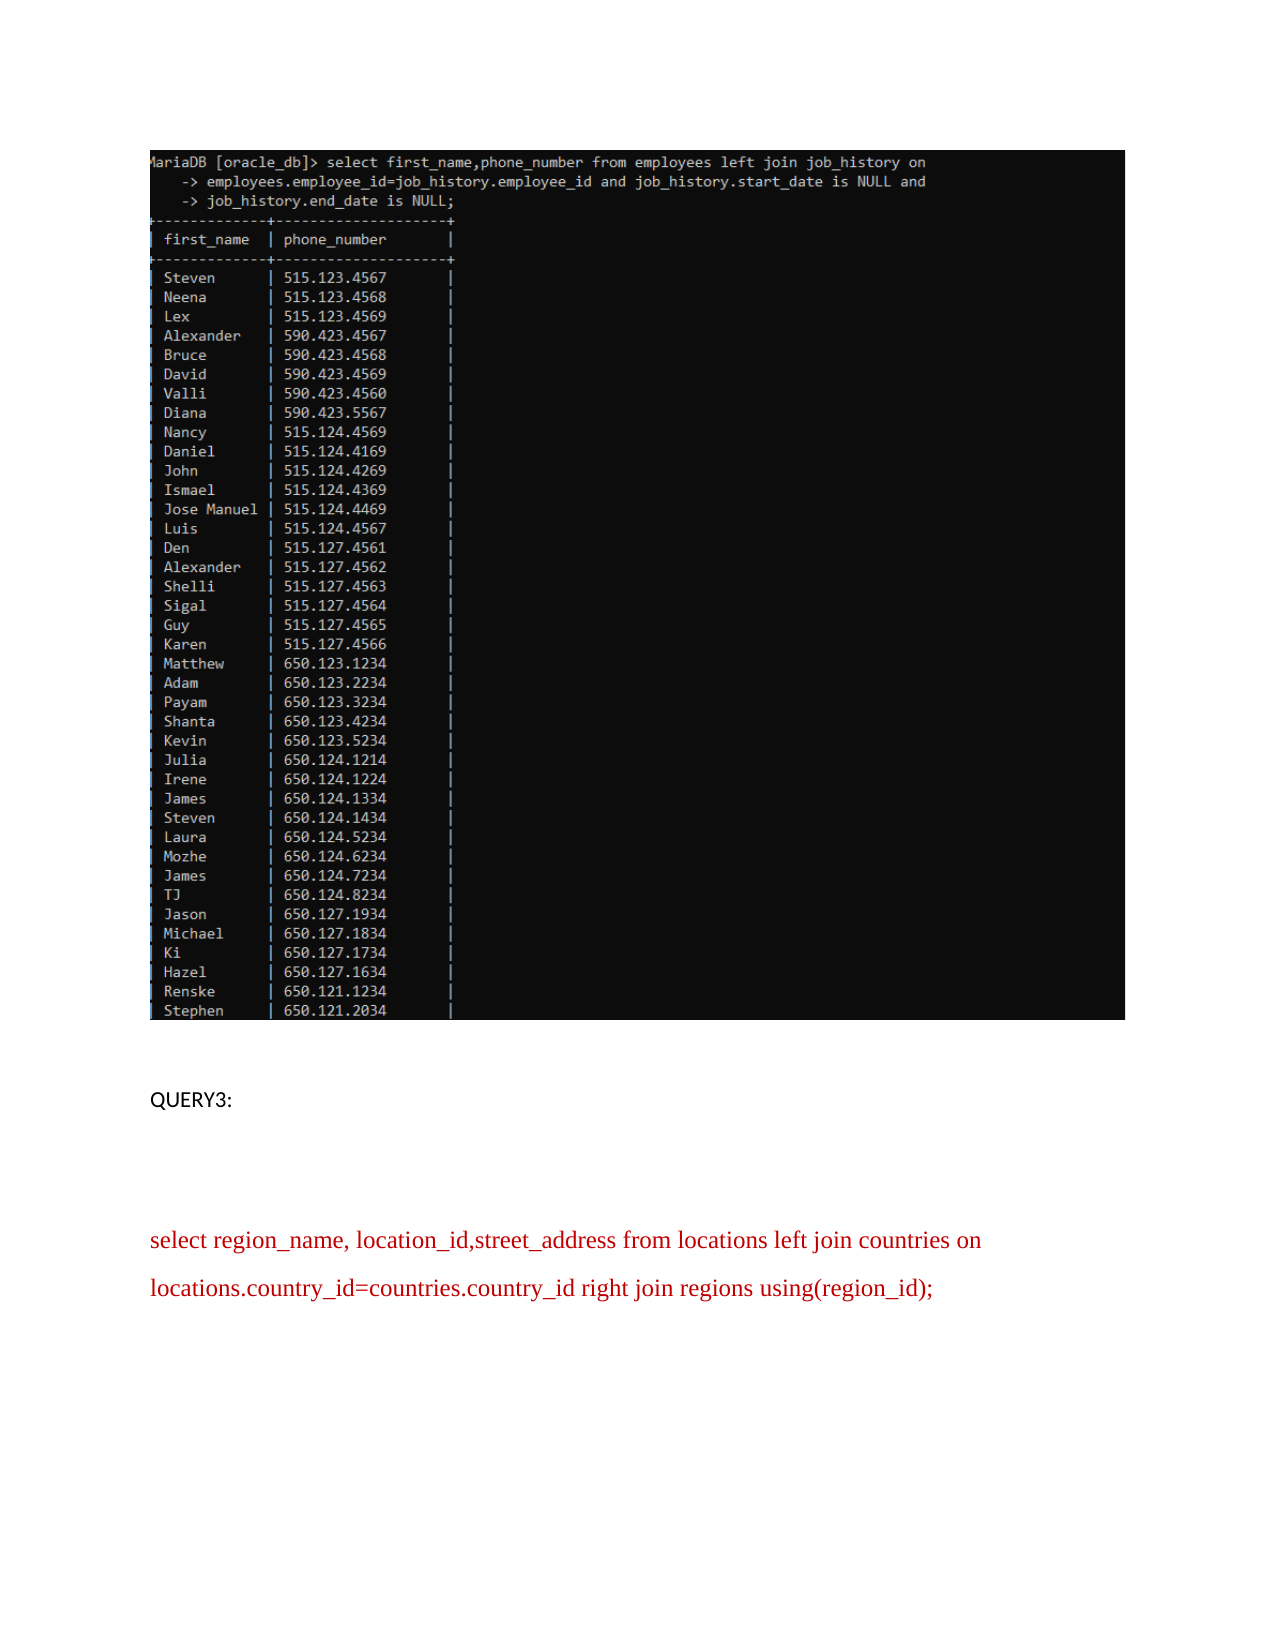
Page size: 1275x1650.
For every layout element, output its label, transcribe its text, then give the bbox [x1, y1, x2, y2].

text select region_name, location_id,street_address from locations left join countries on [150, 1226, 1125, 1254]
text locations.country_id=countries.country_id right join regions using(region_id); [150, 1273, 1125, 1302]
text QUERY3: [150, 1085, 1125, 1113]
picture [150, 150, 1125, 1020]
